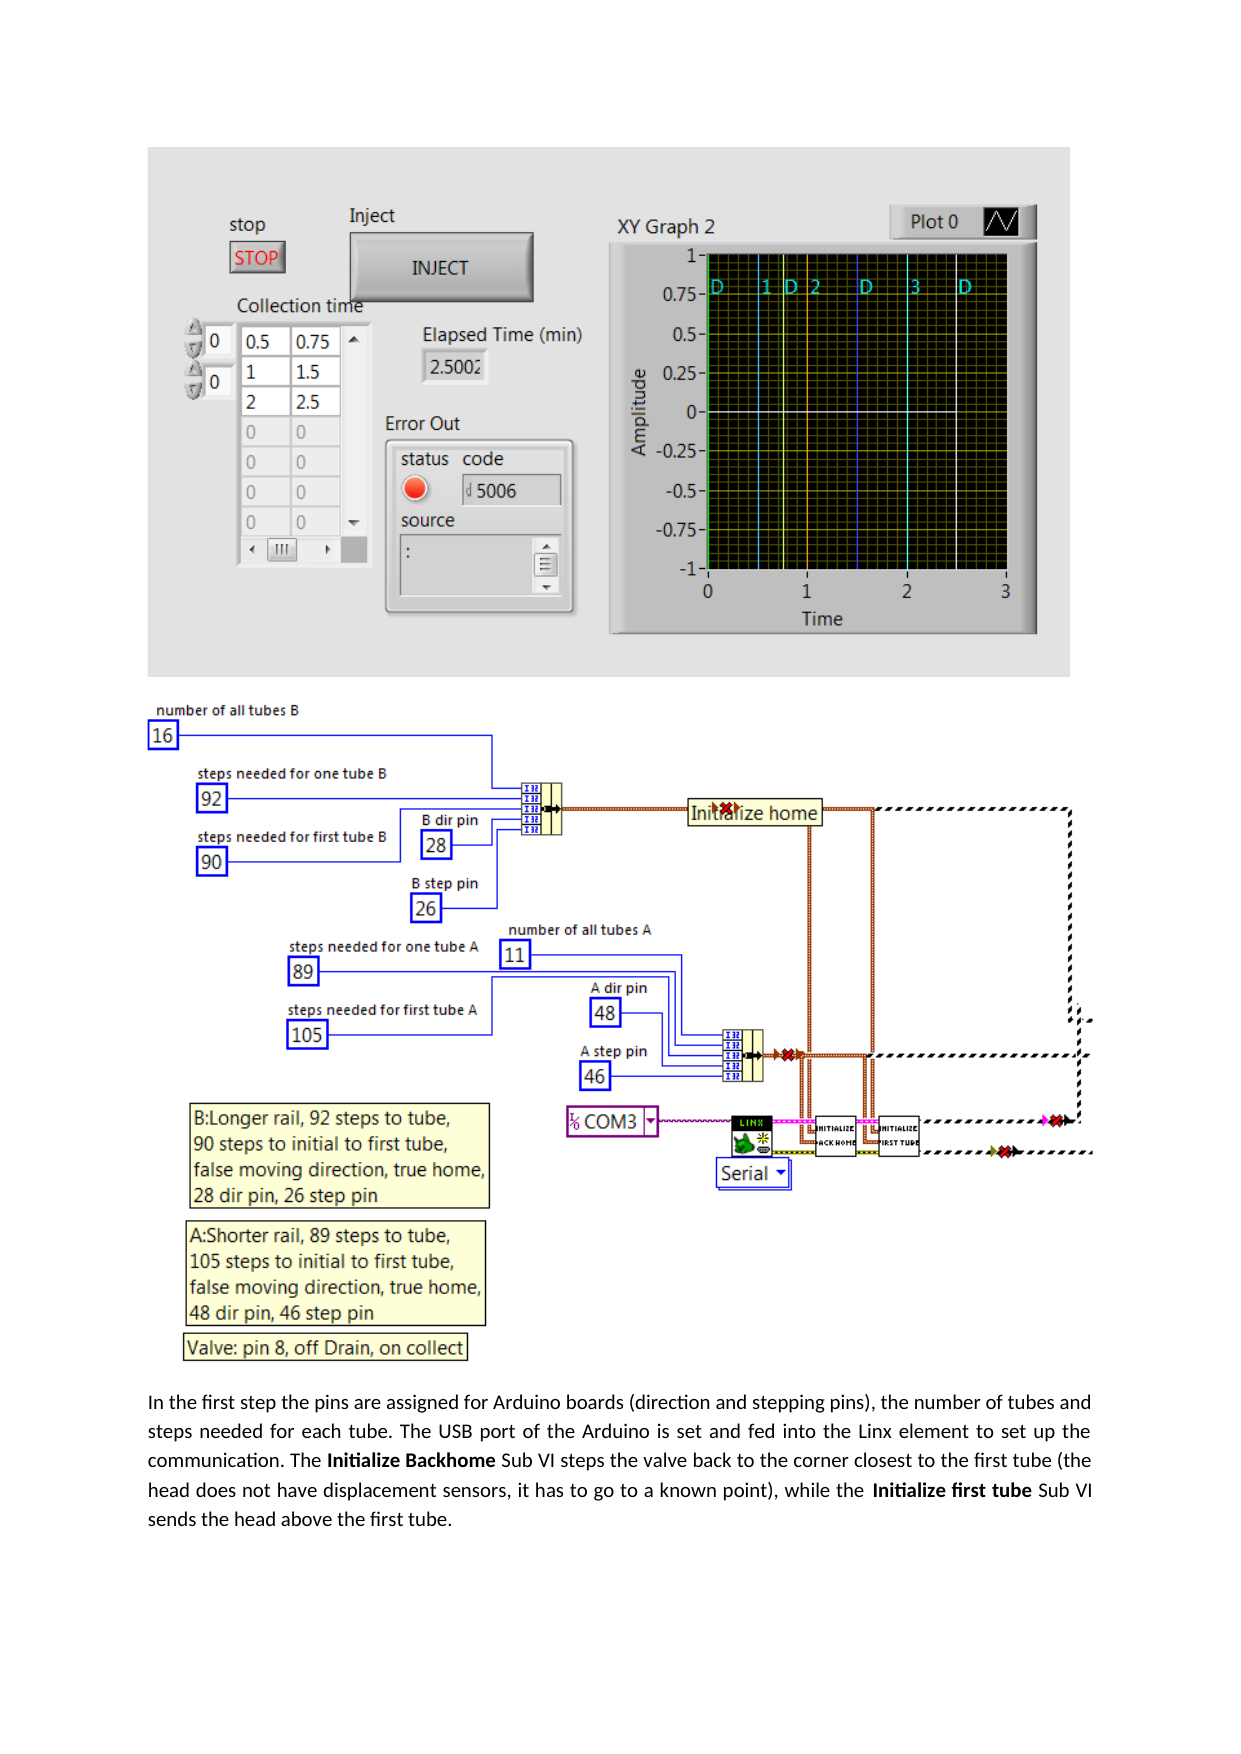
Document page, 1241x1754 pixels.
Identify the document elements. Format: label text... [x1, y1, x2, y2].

picture [147, 147, 1070, 677]
picture [147, 701, 1094, 1365]
text In the first step the pins are assigned for Arduino boards (direction and stepping pins), the number of tubes and steps needed for each tube. The USB port of the Arduino is set and fed into the Linx element to set up the communication. The Initialize Backhome Sub VI steps the valve back to the corner closest to the first tube (the head does not have displacement sensors, it has to go to a known point), while the Initialize first tube Sub VI sends the head above the first tube. [148, 1389, 1093, 1531]
